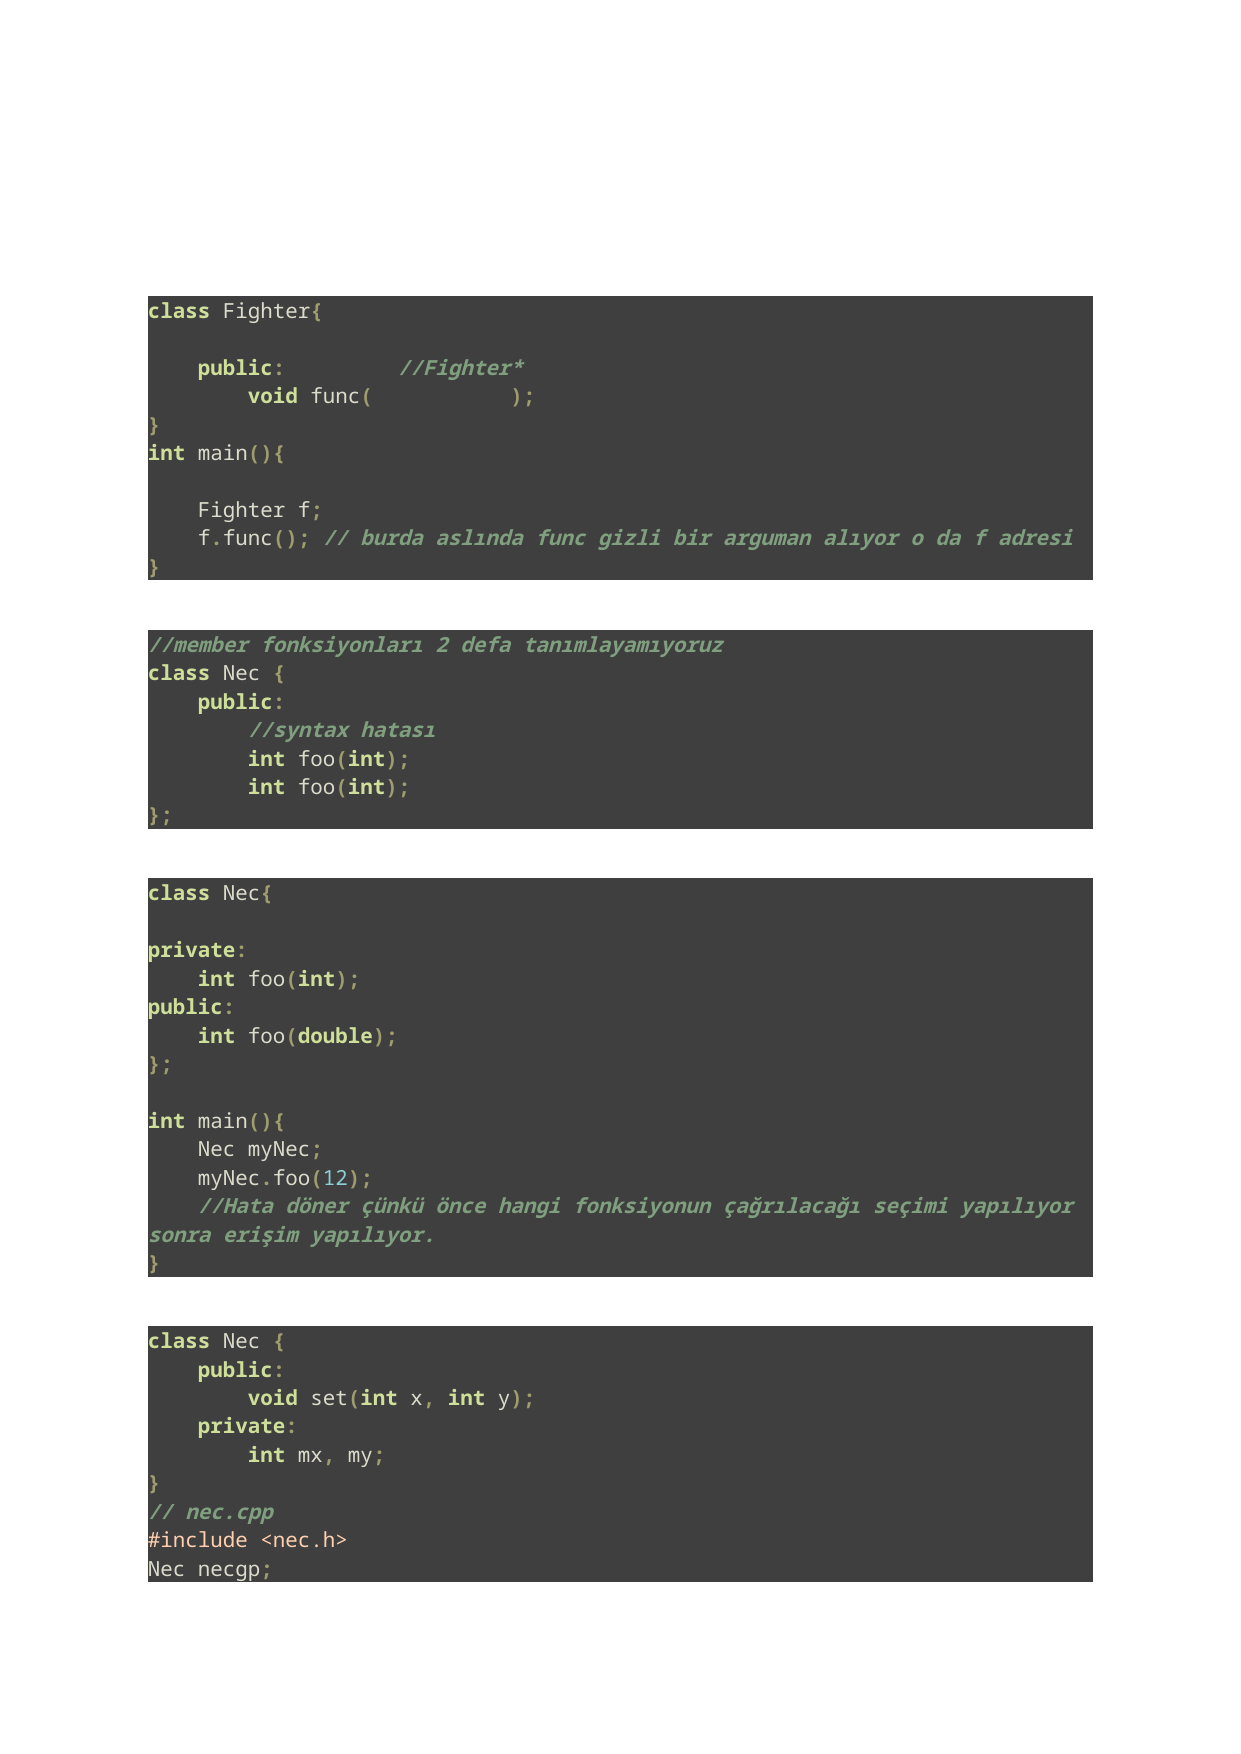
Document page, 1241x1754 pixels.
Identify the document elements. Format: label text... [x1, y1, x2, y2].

text int foo(int); [148, 772, 1093, 801]
text // nec.cpp [148, 1497, 1093, 1525]
text void set(int x, int y); [148, 1383, 1093, 1412]
text f.func(); // burda aslında func gizli bir arguman alıyor o da f adresi [148, 523, 1093, 552]
text private: [148, 935, 1093, 964]
text int foo(double); [148, 1021, 1093, 1049]
text Nec myNec; [148, 1134, 1093, 1163]
text //member fonksiyonları 2 defa tanımlayamıyoruz [148, 630, 1093, 658]
text int foo(int); [148, 744, 1093, 772]
text } [148, 1468, 1093, 1497]
text Fighter f; [148, 495, 1093, 523]
text myNec.foo(12); [148, 1163, 1093, 1191]
text int main(){ [148, 438, 1093, 467]
text public: //Fighter* [148, 353, 1093, 382]
text //Hata döner çünkü önce hangi fonksiyonun çağrılacağı seçimi yapılıyor sonra erişim yapılıyor. [148, 1191, 1093, 1248]
text #include <nec.h> [148, 1525, 1093, 1554]
text class Nec { [148, 1326, 1093, 1355]
text }; [148, 801, 1093, 829]
text public: [148, 992, 1093, 1021]
text int foo(int); [148, 964, 1093, 992]
text } [148, 552, 1093, 580]
text void func( ); [148, 382, 1093, 410]
text int mx, my; [148, 1440, 1093, 1468]
text }; [148, 1049, 1093, 1078]
text } [148, 1248, 1093, 1277]
text int main(){ [148, 1106, 1093, 1134]
text Nec necgp; [148, 1554, 1093, 1582]
text } [148, 410, 1093, 438]
text private: [148, 1412, 1093, 1440]
text class Fighter{ [148, 296, 1093, 325]
text public: [148, 1355, 1093, 1383]
text class Nec { [148, 658, 1093, 687]
text //syntax hatası [148, 715, 1093, 744]
text public: [148, 687, 1093, 715]
text class Nec{ [148, 878, 1093, 907]
